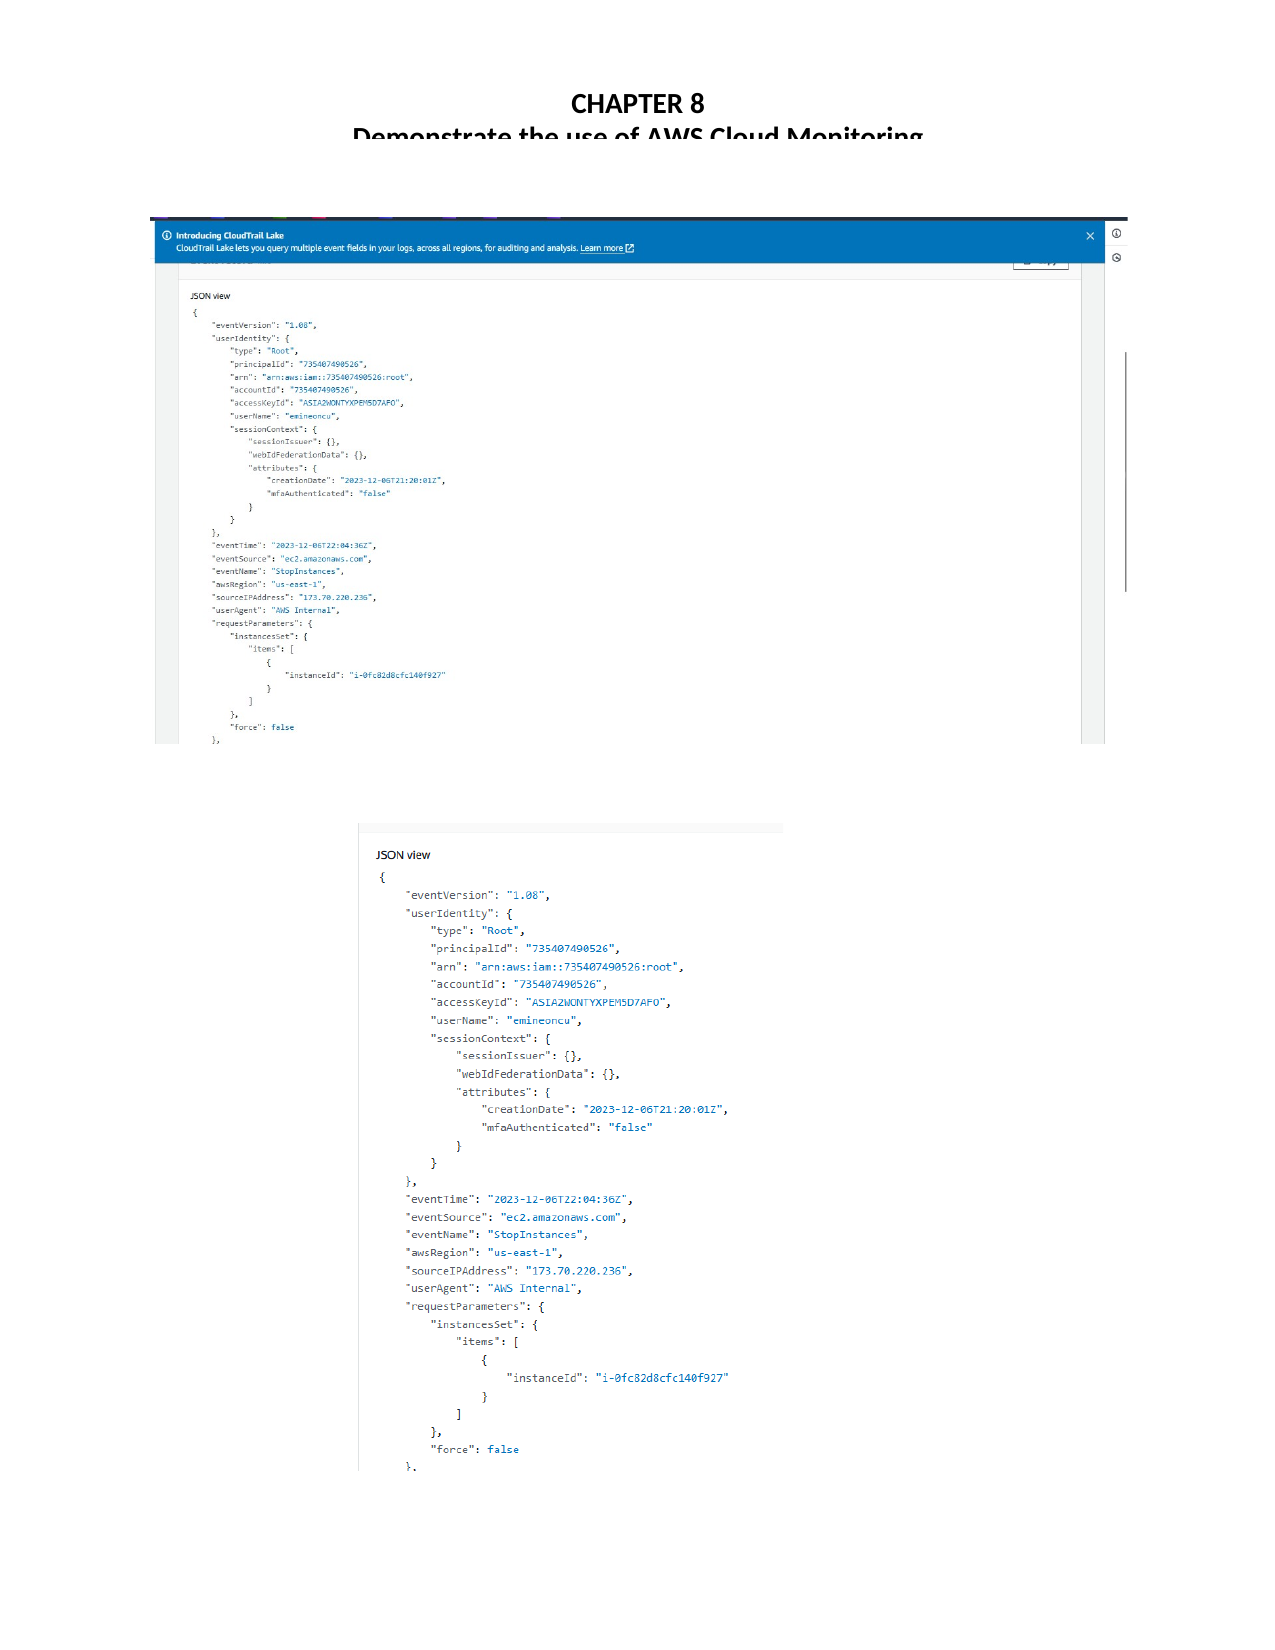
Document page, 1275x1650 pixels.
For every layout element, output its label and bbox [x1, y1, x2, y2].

picture [358, 823, 784, 1471]
picture [150, 217, 1128, 744]
